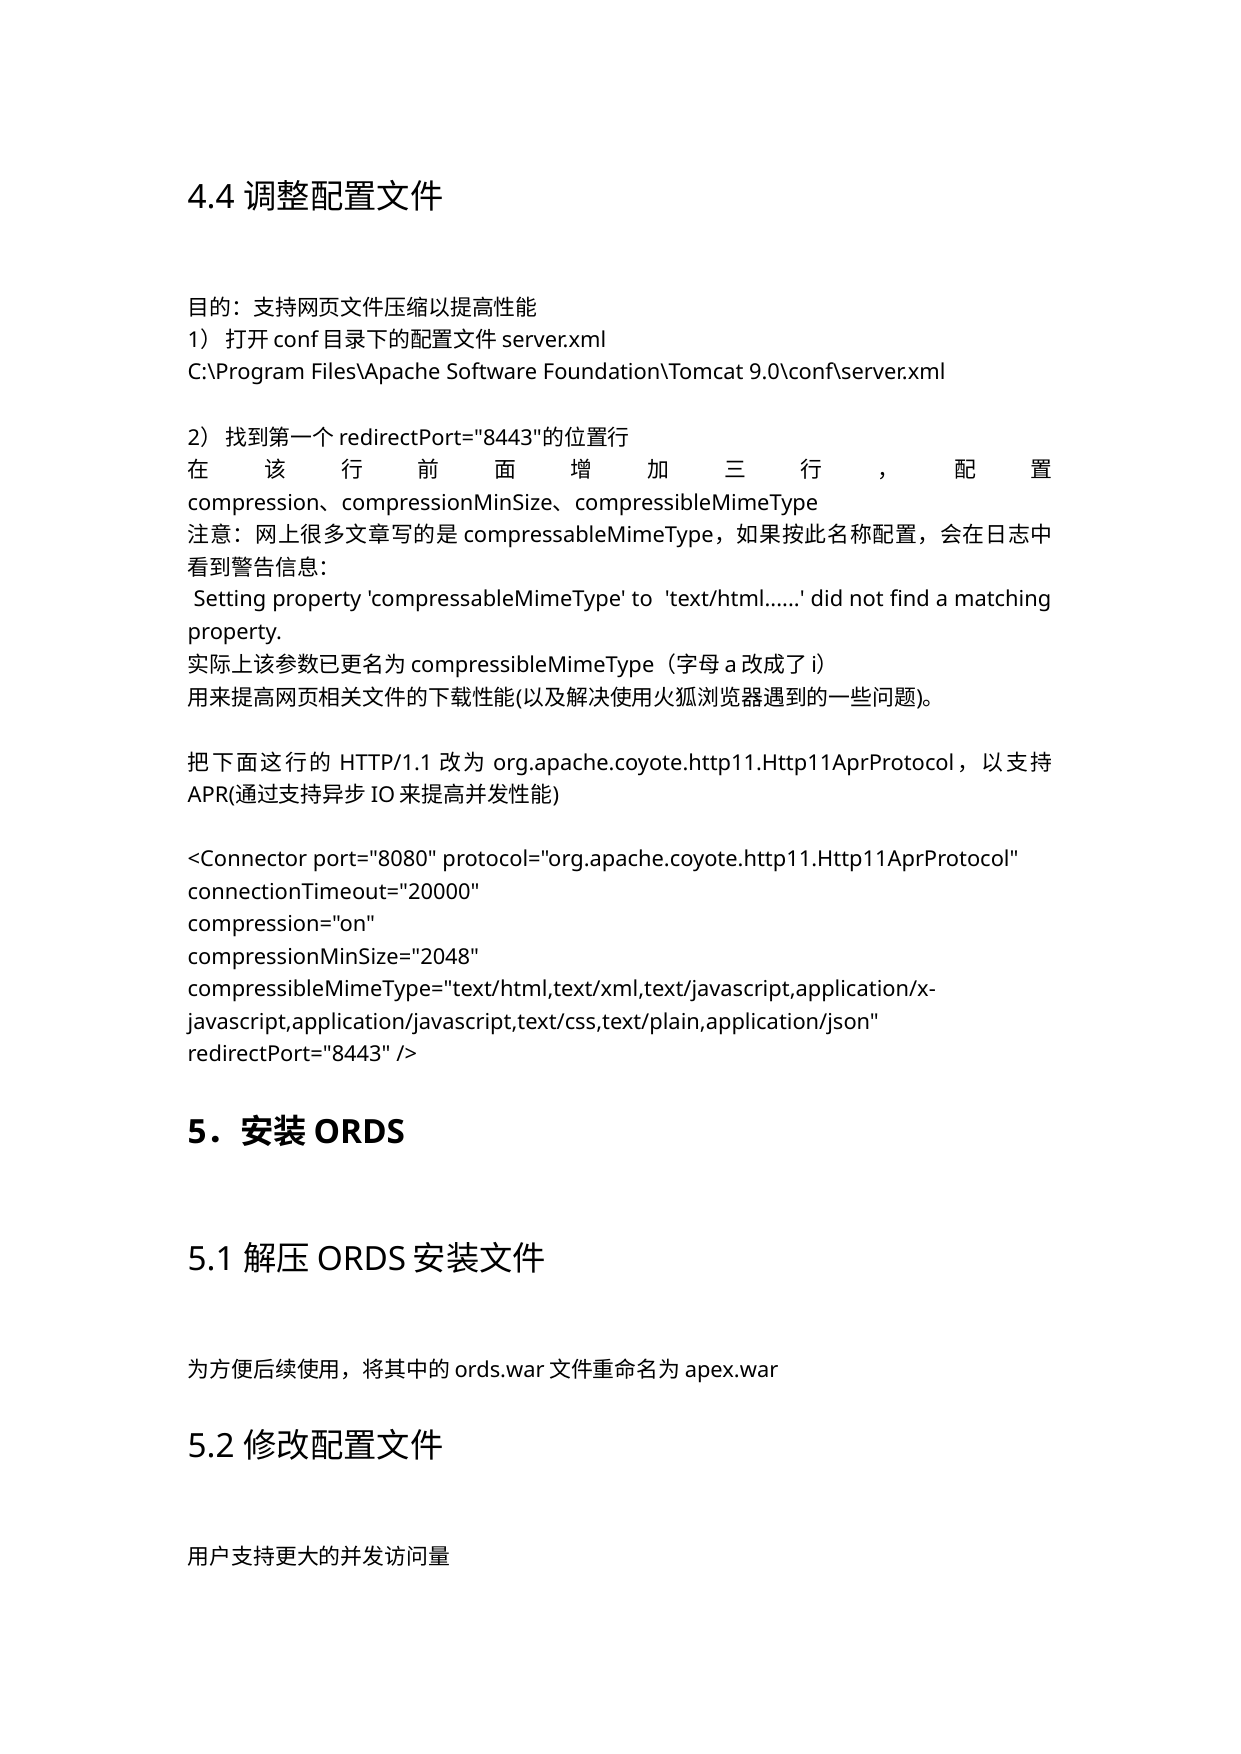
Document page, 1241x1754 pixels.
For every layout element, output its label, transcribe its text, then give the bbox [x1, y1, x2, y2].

text compressionMinSize="2048" [187, 939, 1053, 972]
text <Connector port="8080" protocol="org.apache.coyote.http11.Http11AprProtocol" [187, 842, 1053, 874]
subtitle 5.1 解压ORDS安装文件 [187, 1224, 1053, 1289]
text 为方便后续使用，将其中的ords.war文件重命名为apex.war [187, 1351, 1053, 1384]
text C:\Program Files\Apache Software Foundation\Tomcat 9.0\conf\server.xml [187, 354, 1053, 387]
subtitle 5.2 修改配置文件 [187, 1411, 1053, 1476]
text 在该行前面增加三行，配置compression、compressionMinSize、compressibleMimeType [187, 452, 1053, 517]
list 打开conf目录下的配置文件server.xml [187, 322, 1053, 354]
text compressibleMimeType="text/html,text/xml,text/javascript,application/x-javascript,application/javascript,text/css,text/plain,application/json" [187, 972, 1053, 1037]
text compression="on" [187, 907, 1053, 939]
text 用户支持更大的并发访问量 [187, 1538, 1053, 1571]
text redirectPort="8443" /> [187, 1037, 1053, 1069]
text 用来提高网页相关文件的下载性能(以及解决使用火狐浏览器遇到的一些问题)。 [187, 679, 1053, 712]
text Setting property 'compressableMimeType' to 'text/html......' did not find a matching property. [187, 582, 1053, 647]
list 找到第一个redirectPort="8443"的位置行 [187, 419, 1053, 452]
subtitle 4.4 调整配置文件 [187, 162, 1053, 227]
text 把下面这行的HTTP/1.1改为org.apache.coyote.http11.Http11AprProtocol，以支持APR(通过支持异步IO来提高并发性能) [187, 744, 1053, 809]
subtitle 5．安装ORDS [187, 1096, 1053, 1161]
text 目的：支持网页文件压缩以提高性能 [187, 289, 1053, 322]
text 注意：网上很多文章写的是compressableMimeType，如果按此名称配置，会在日志中看到警告信息： [187, 517, 1053, 582]
text 实际上该参数已更名为compressibleMimeType（字母a改成了i） [187, 647, 1053, 679]
text connectionTimeout="20000" [187, 874, 1053, 907]
